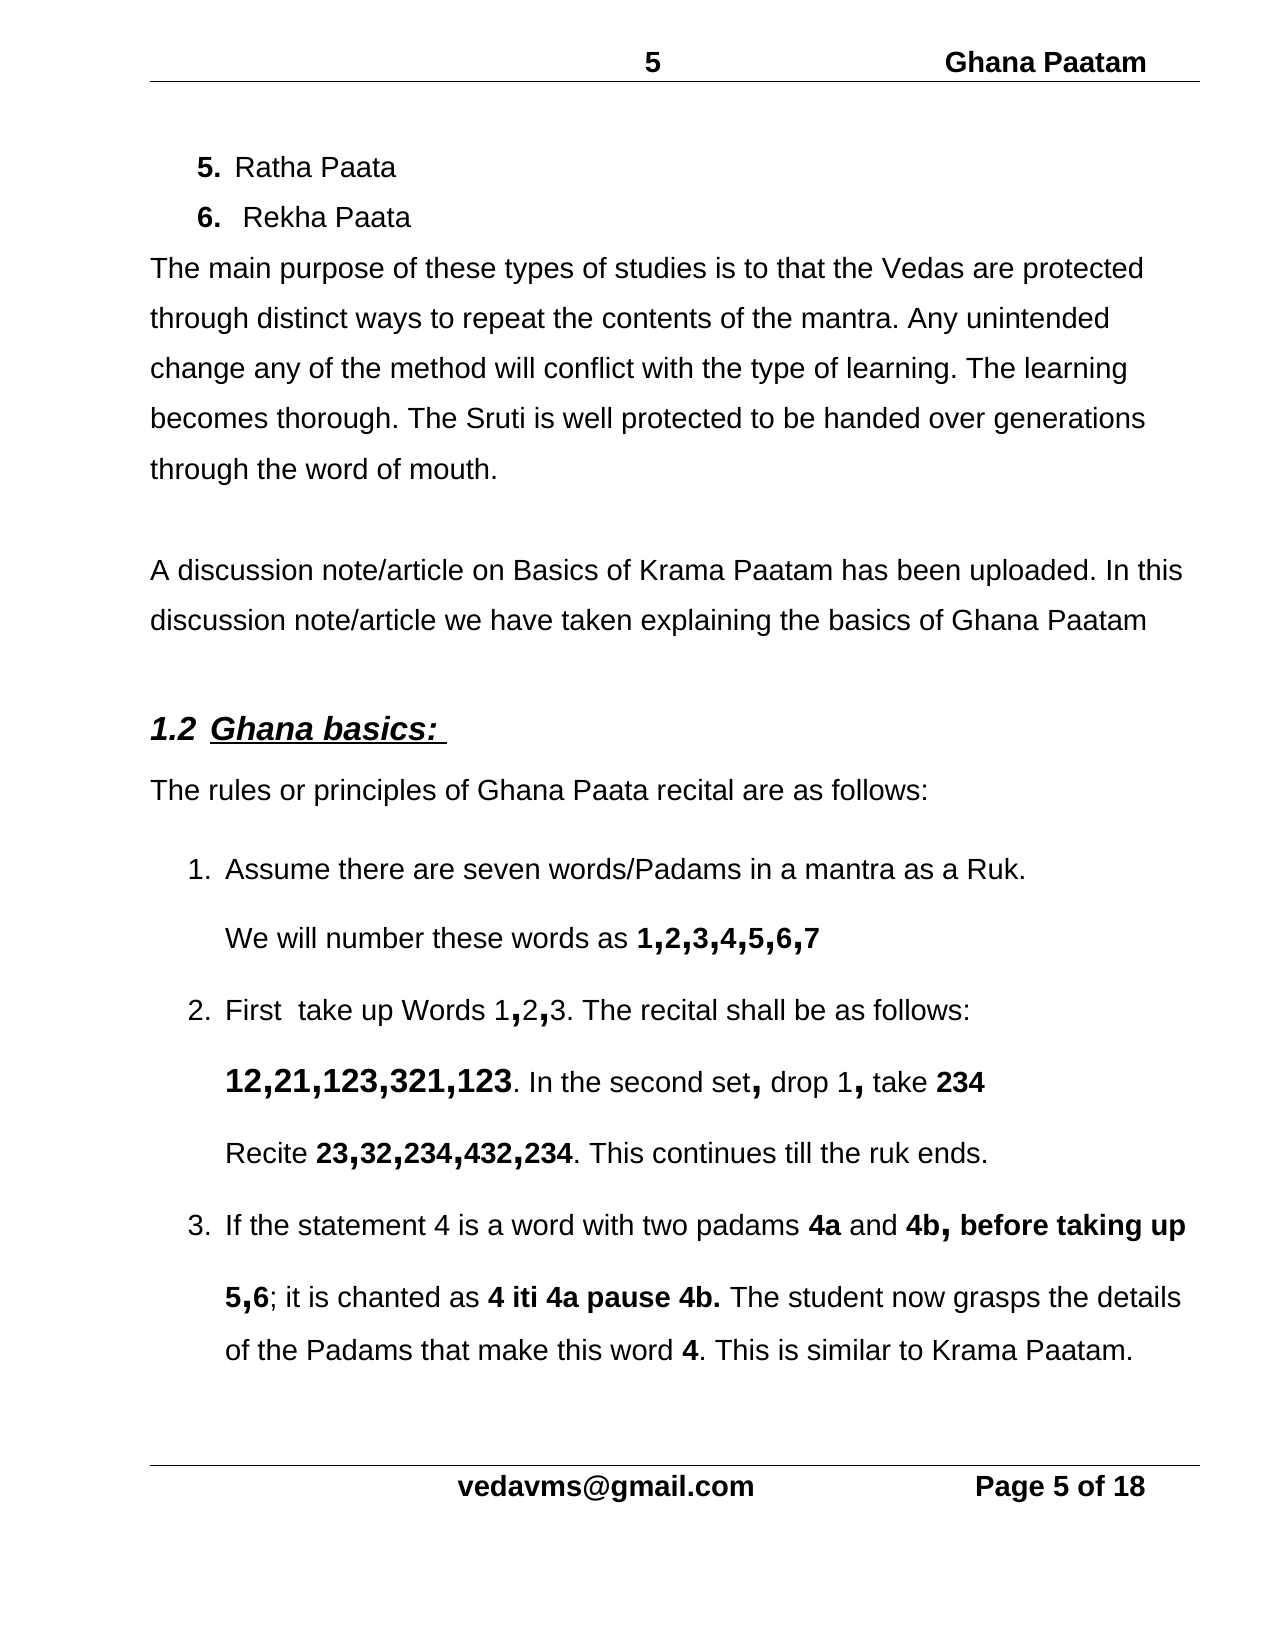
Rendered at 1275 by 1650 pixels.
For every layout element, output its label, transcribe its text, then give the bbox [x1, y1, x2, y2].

text A discussion note/article on Basics of Krama Paatam has been uploaded. In this discussion note/article we have taken explaining the basics of Ghana Paatam [150, 552, 1200, 636]
list First take up Words 1,2,3. The recital shall be as follows: [187, 981, 1200, 1029]
list If the statement 4 is a word with two padams 4a and 4b, before taking up 5,6; it is chanted as 4 iti 4a pause 4b. The student now grasps the details of the Padams that make this word 4. This is similar to Krama Paatam. [187, 1197, 1200, 1367]
text Recite 23,32,234,432,234. This continues till the ruk ends. [225, 1125, 1200, 1173]
text The rules or principles of Ghana Paata recital are as follows: [150, 773, 1200, 806]
list Rekha Paata [197, 200, 1200, 234]
text 12,21,123,321,123. In the second set, drop 1, take 234 [225, 1053, 1200, 1101]
text The main purpose of these types of studies is to that the Vedas are protected through distinct ways to repeat the contents of the mantra. Any unintended change any of the method will conflict with the type of learning. The learning becomes thorough. The Sruti is well protected to be handed over generations through the word of mouth. [150, 251, 1200, 485]
list Ratha Paata [197, 150, 1200, 183]
subtitle Ghana basics: [150, 709, 1200, 747]
list Assume there are seven words/Padams in a mantra as a Ruk. We will number these words as 1,2,3,4,5,6,7 [187, 852, 1200, 957]
